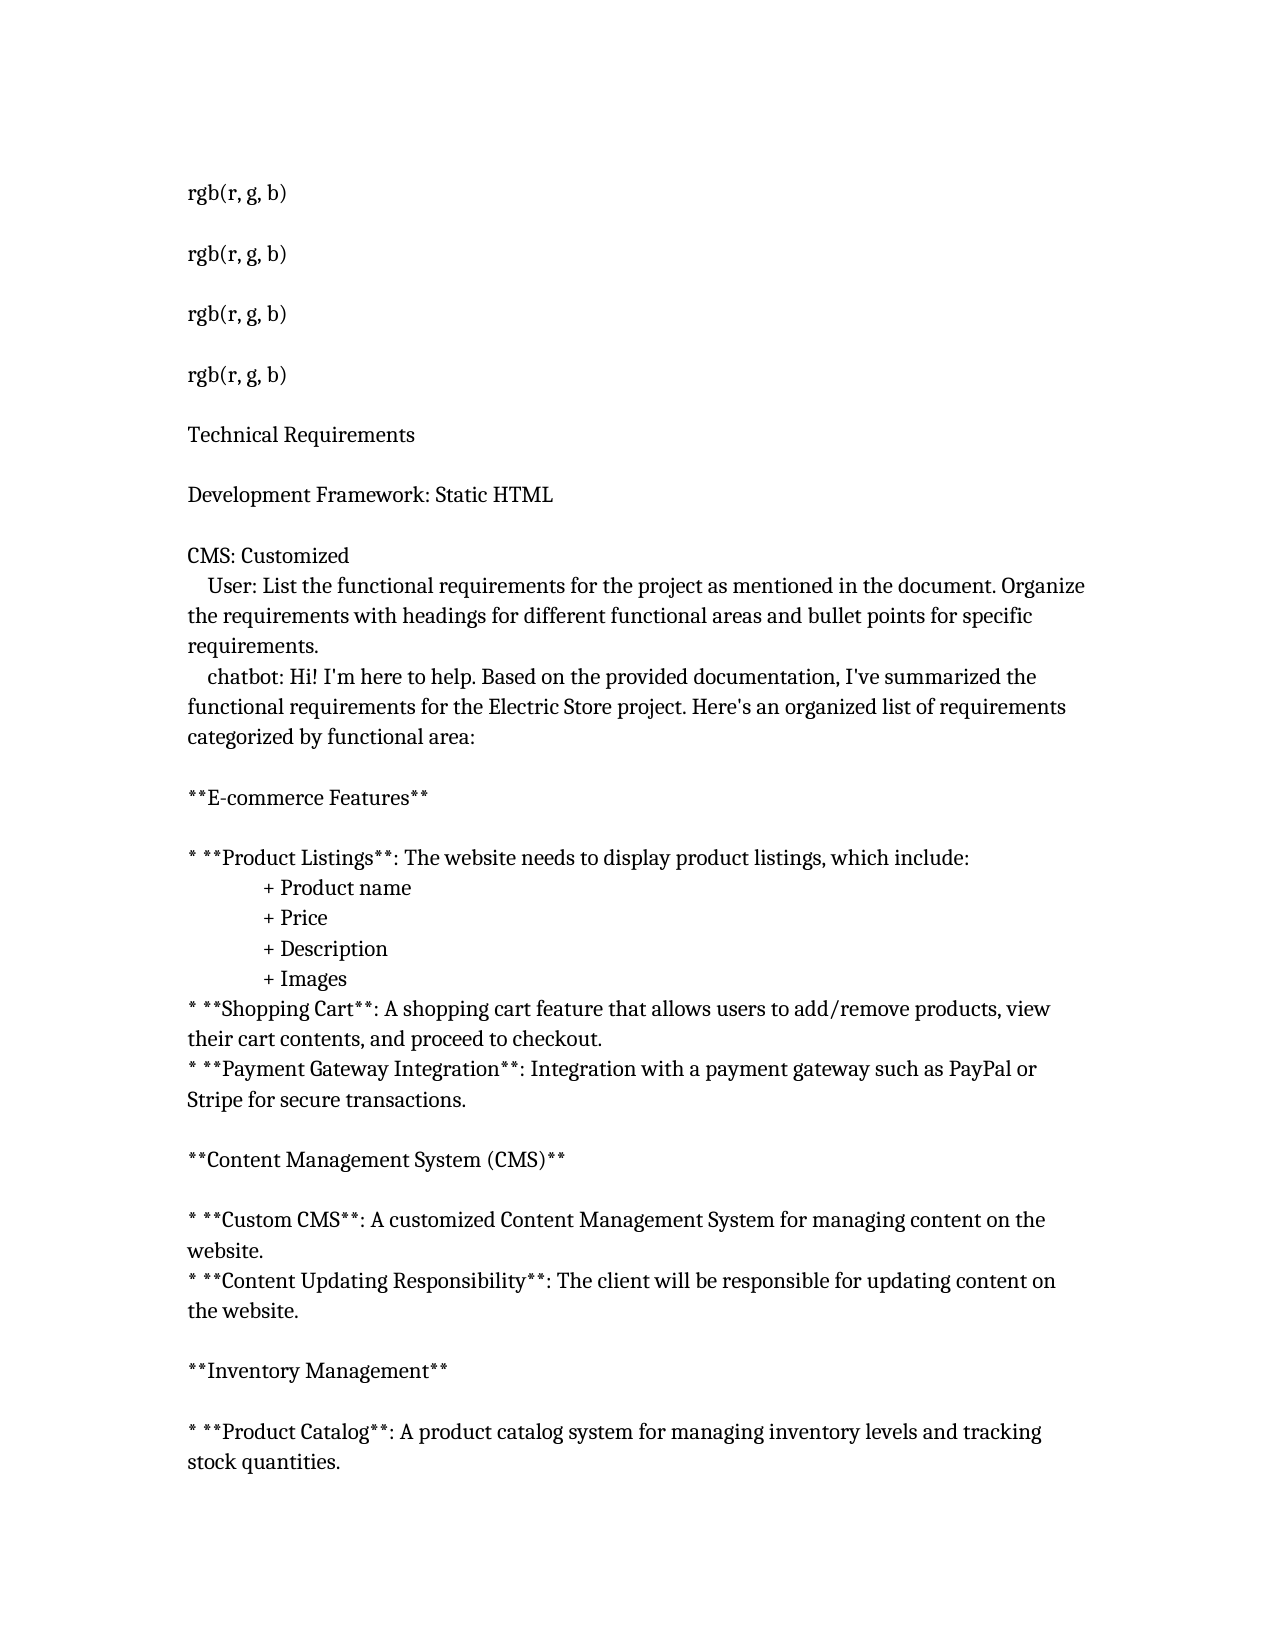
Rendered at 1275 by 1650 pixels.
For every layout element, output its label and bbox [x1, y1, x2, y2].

text [187, 150, 1087, 1475]
